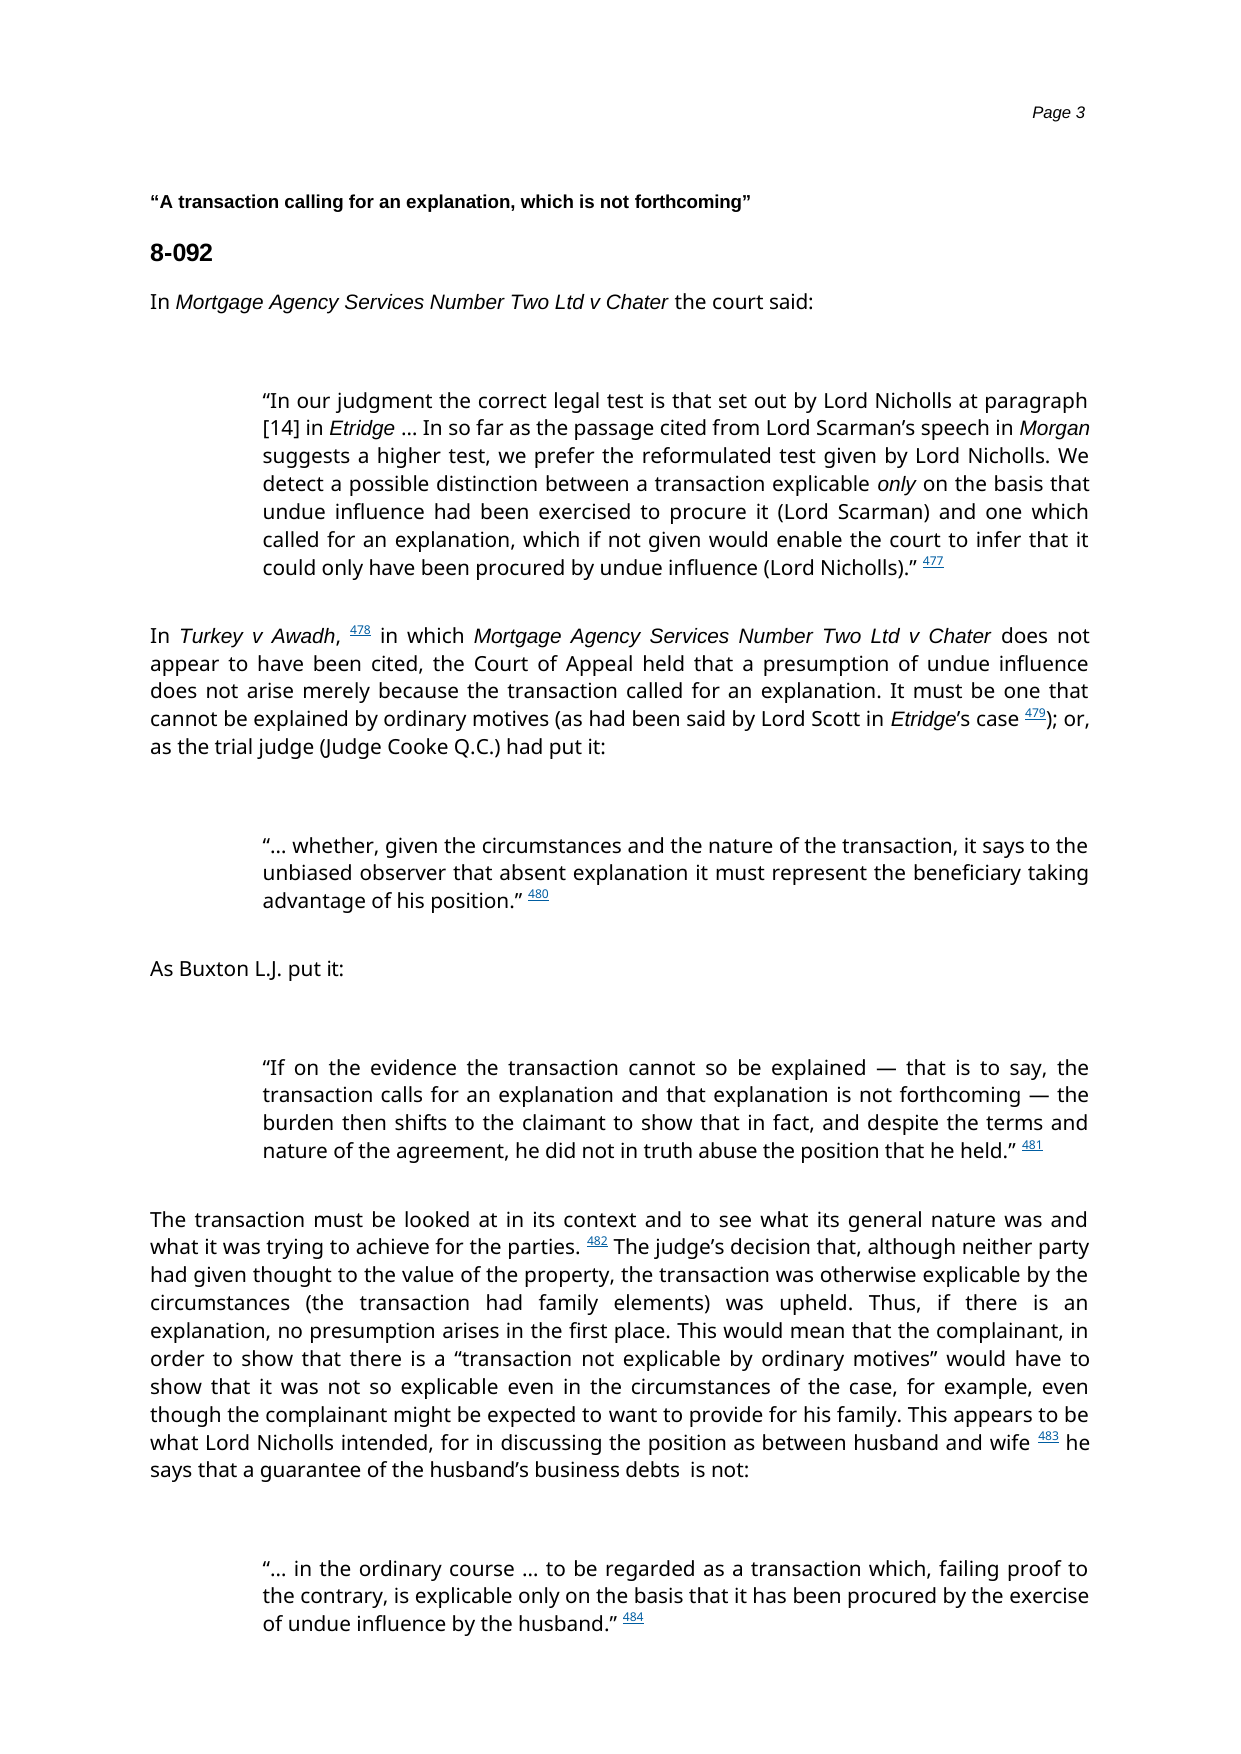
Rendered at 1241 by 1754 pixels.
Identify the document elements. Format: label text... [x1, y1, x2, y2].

text “In our judgment the correct legal test is that set out by Lord Nicholls at paragraph [14] in Etridge … In so far as the passage cited from Lord Scarman’s speech in Morgan suggests a higher test, we prefer the reformulated test given by Lord Nicholls. We detect a possible distinction between a transaction explicable only on the basis that undue influence had been exercised to procure it (Lord Scarman) and one which called for an explanation, which if not given would enable the court to infer that it could only have been procured by undue influence (Lord Nicholls).” 477 [262, 386, 1090, 581]
subtitle 8-092 [150, 238, 1107, 267]
text As Buxton L.J. put it: [150, 954, 1107, 983]
text In Turkey v Awadh, 478 in which Mortgage Agency Services Number Two Ltd v Chater does not appear to have been cited, the Court of Appeal held that a presumption of undue influence does not arise merely because the transaction called for an explanation. It must be one that cannot be explained by ordinary motives (as had been said by Lord Scott in Etridge’s case 479); or, as the trial judge (Judge Cooke Q.C.) had put it: [150, 621, 1090, 761]
text “… whether, given the circumstances and the nature of the transaction, it says to the unbiased observer that absent explanation it must represent the beneficiary taking advantage of his position.” 480 [262, 831, 1090, 914]
text “A transaction calling for an explanation, which is not forthcoming” [150, 191, 1107, 212]
text The transaction must be looked at in its context and to see what its general nature was and what it was trying to achieve for the parties. 482 The judge’s decision that, although neither party had given thought to the value of the property, the transaction was otherwise explicable by the circumstances (the transaction had family elements) was upheld. Thus, if there is an explanation, no presumption arises in the first place. This would mean that the complainant, in order to show that there is a “transaction not explicable by ordinary motives” would have to show that it was not so explicable even in the circumstances of the case, for example, even though the complainant might be expected to want to provide for his family. This appears to be what Lord Nicholls intended, for in discussing the position as between husband and wife 483 he says that a guarantee of the husband’s business debts is not: [150, 1205, 1090, 1484]
text “If on the evidence the transaction cannot so be explained — that is to say, the transaction calls for an explanation and that explanation is not forthcoming — the burden then shifts to the claimant to show that in fact, and despite the terms and nature of the agreement, he did not in truth abuse the position that he held.” 481 [262, 1053, 1090, 1164]
text “… in the ordinary course … to be regarded as a transaction which, failing proof to the contrary, is explicable only on the basis that it has been procured by the exercise of undue influence by the husband.” 484 [262, 1554, 1090, 1637]
text In Mortgage Agency Services Number Two Ltd v Chater the court said: [150, 287, 1107, 316]
